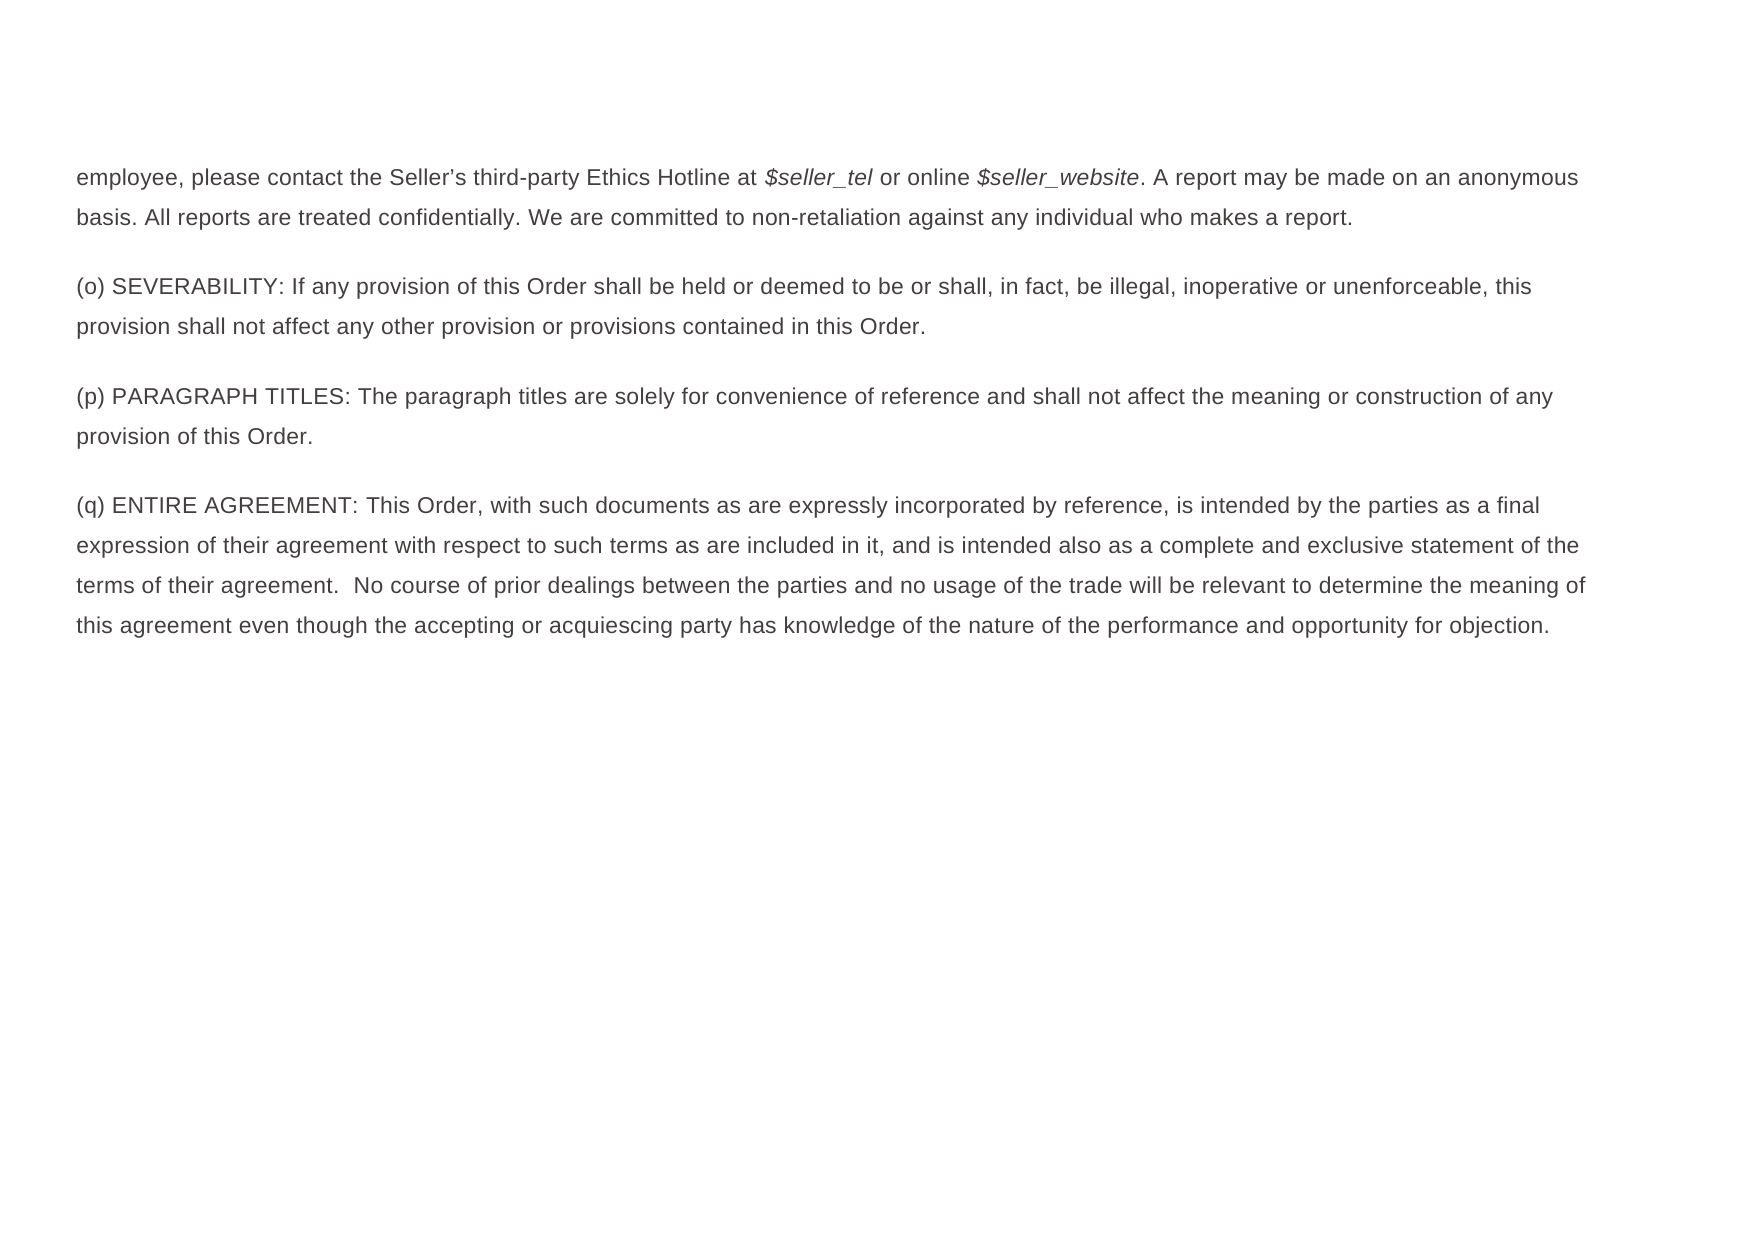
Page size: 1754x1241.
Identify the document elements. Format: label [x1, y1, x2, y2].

table_cell [47, 150, 1671, 668]
